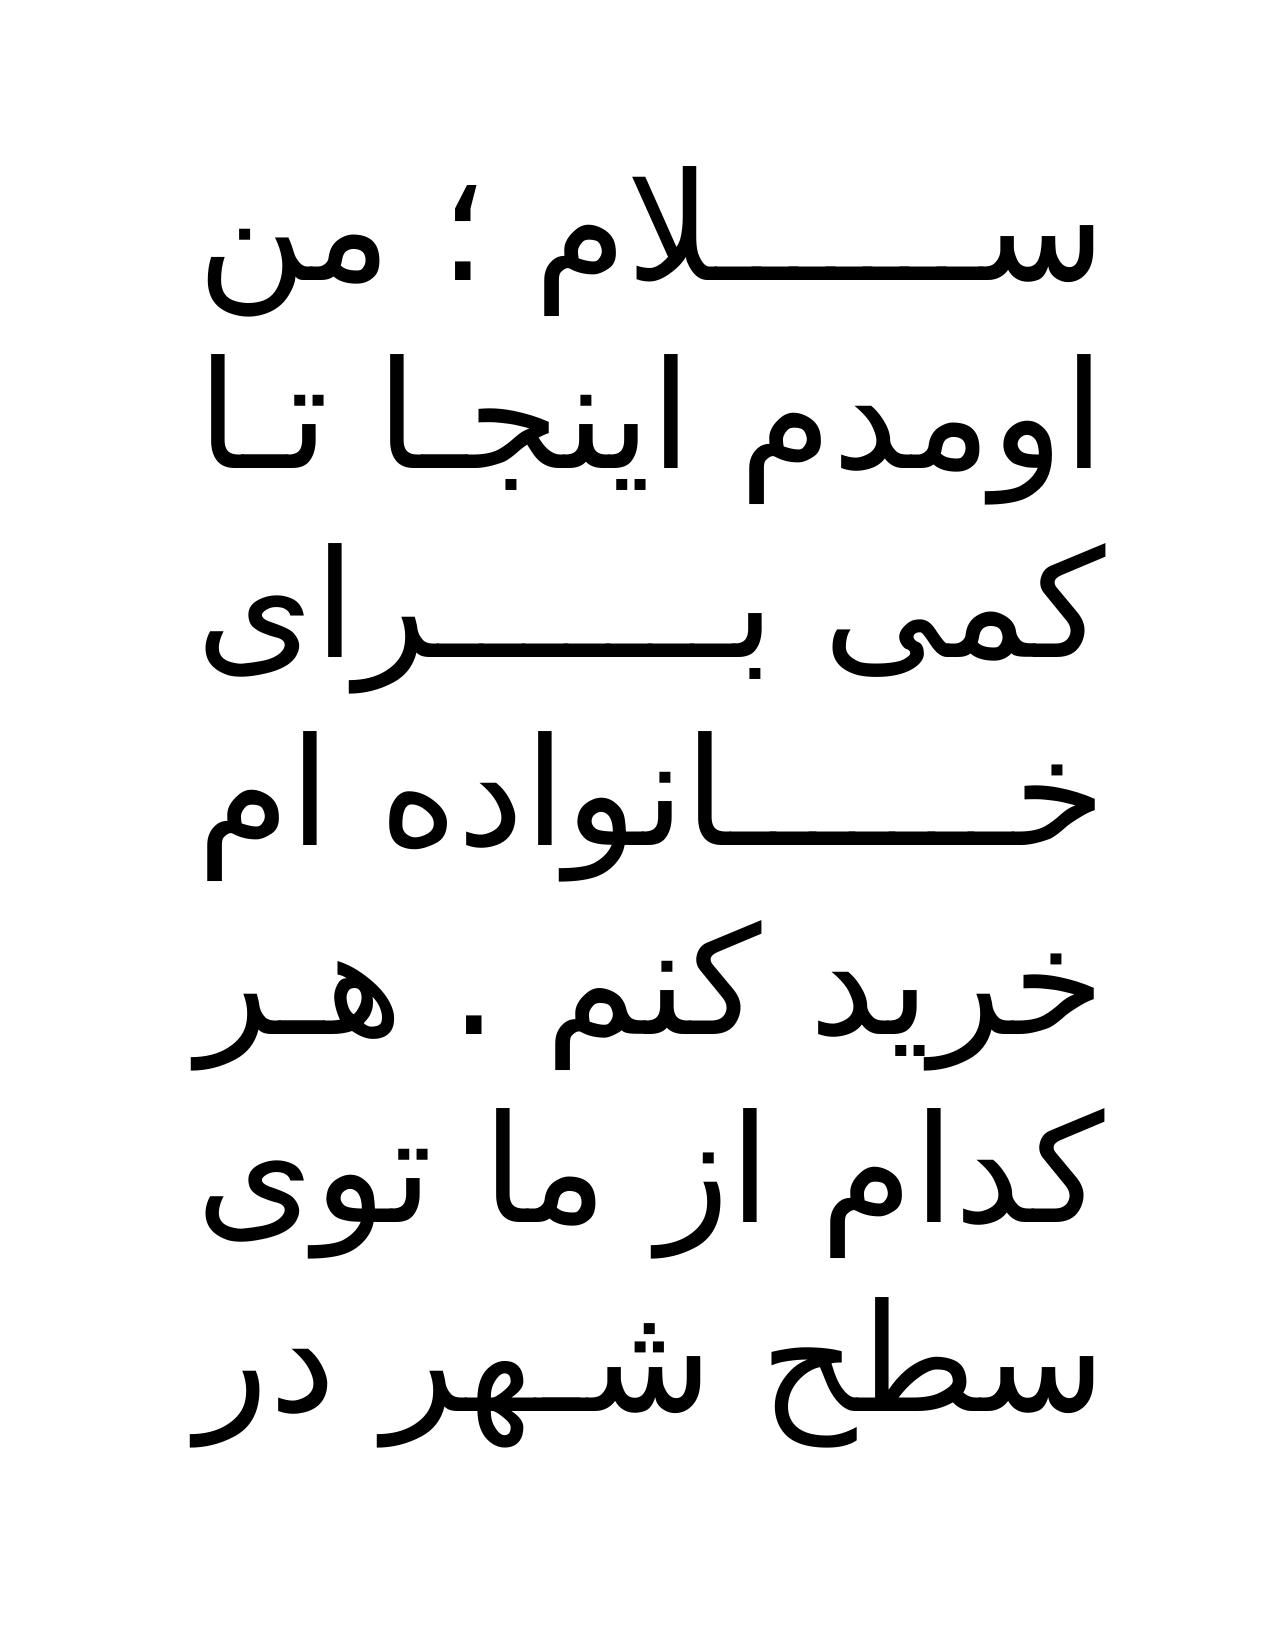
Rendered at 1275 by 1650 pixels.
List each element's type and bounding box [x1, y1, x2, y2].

text [197, 141, 1106, 1446]
